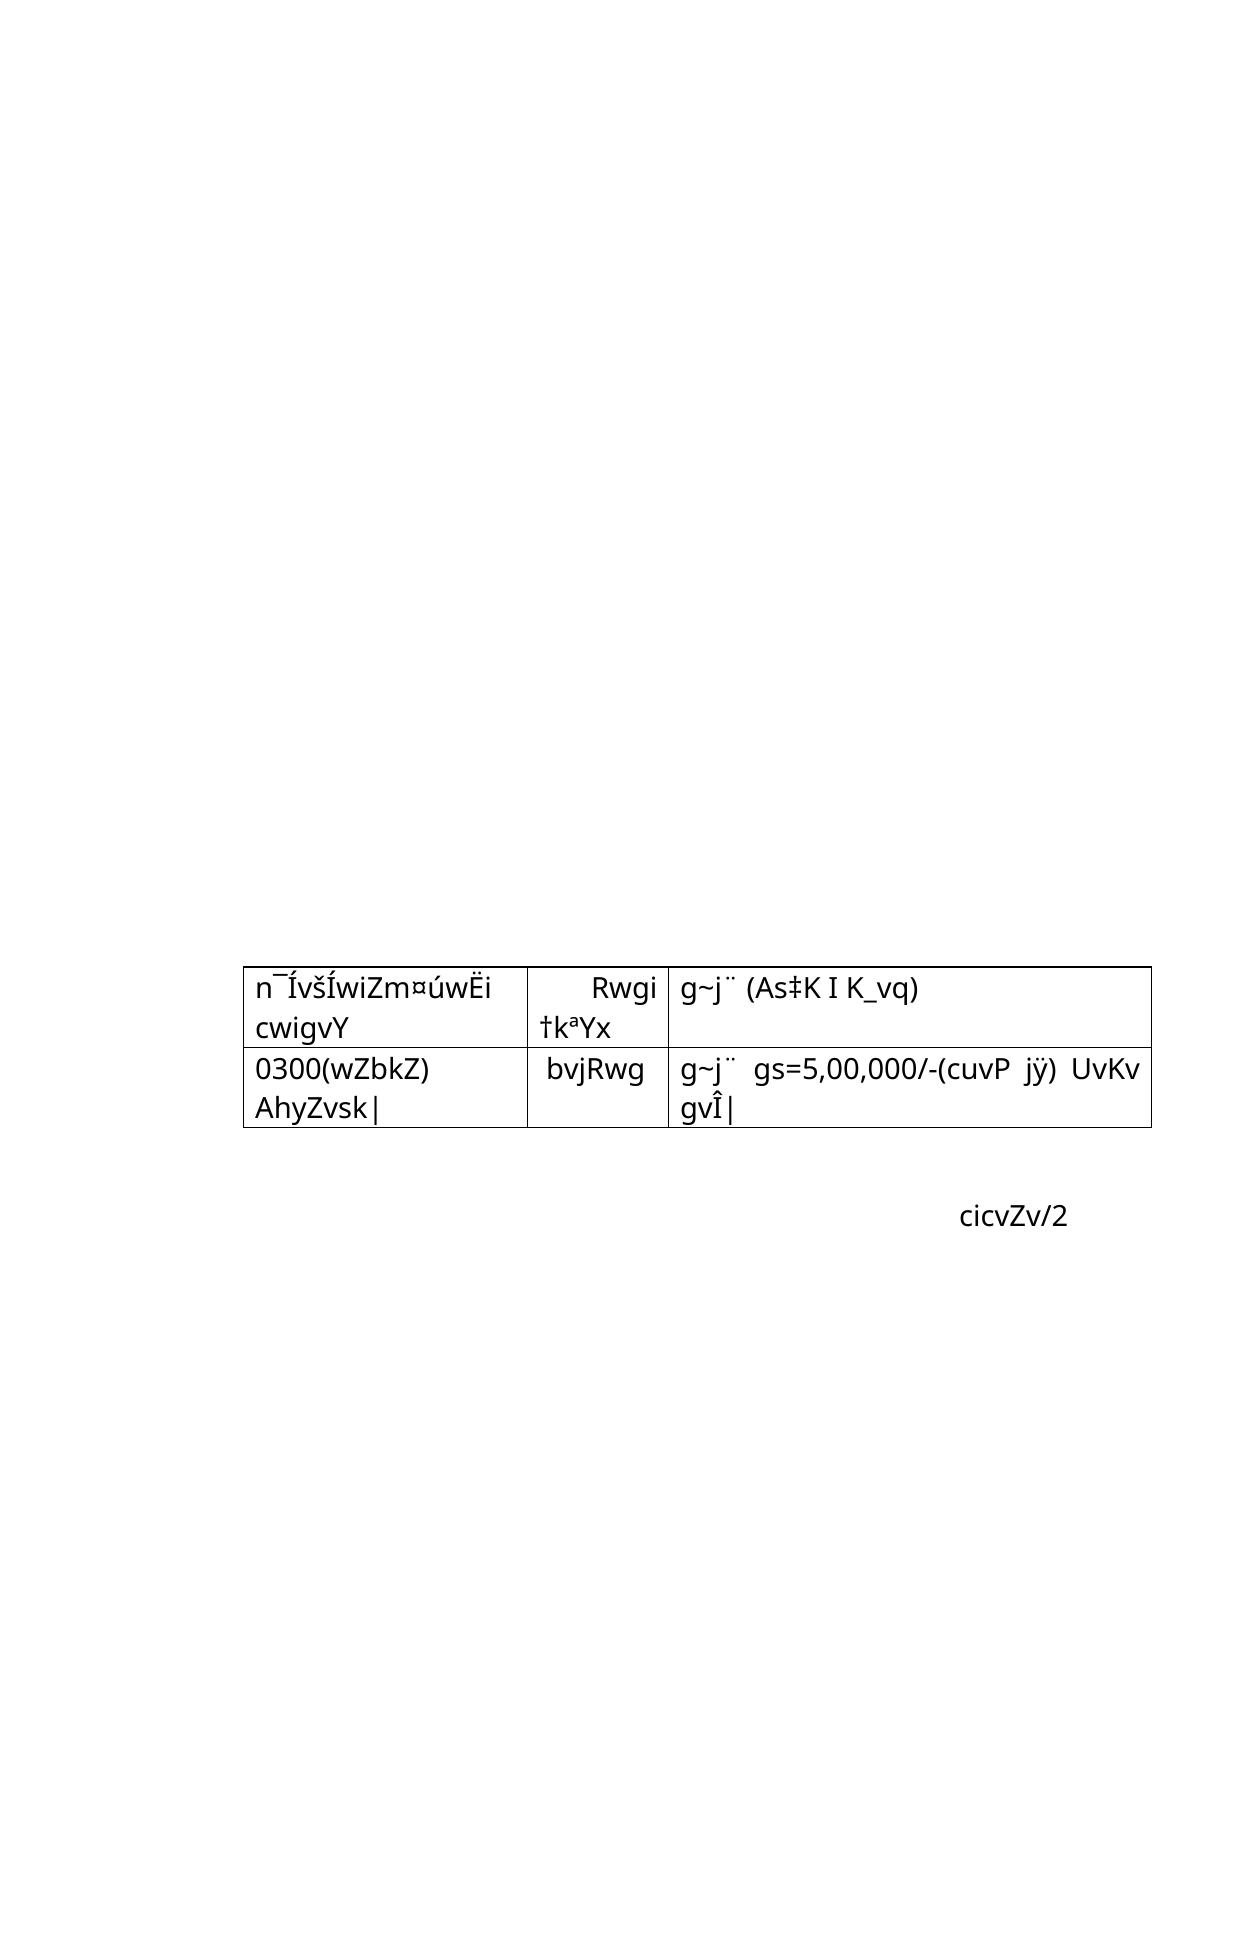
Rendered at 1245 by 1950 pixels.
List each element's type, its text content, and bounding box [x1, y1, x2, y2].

table_cell bvjRwg [528, 1048, 668, 1127]
table_header n¯ÍvšÍwiZm¤úwËi cwigvY [244, 968, 527, 1047]
table_cell g~j¨ gs=5,00,000/-(cuvP jÿ) UvKv gvÎ| [669, 1048, 1151, 1127]
table_header g~j¨ (As‡K I K_vq) [669, 968, 1151, 1047]
table_cell 0300(wZbkZ) AhyZvsk| [244, 1048, 527, 1127]
table_header Rwgi †kªYx [528, 968, 668, 1047]
text cicvZv/2 [255, 1195, 1140, 1234]
